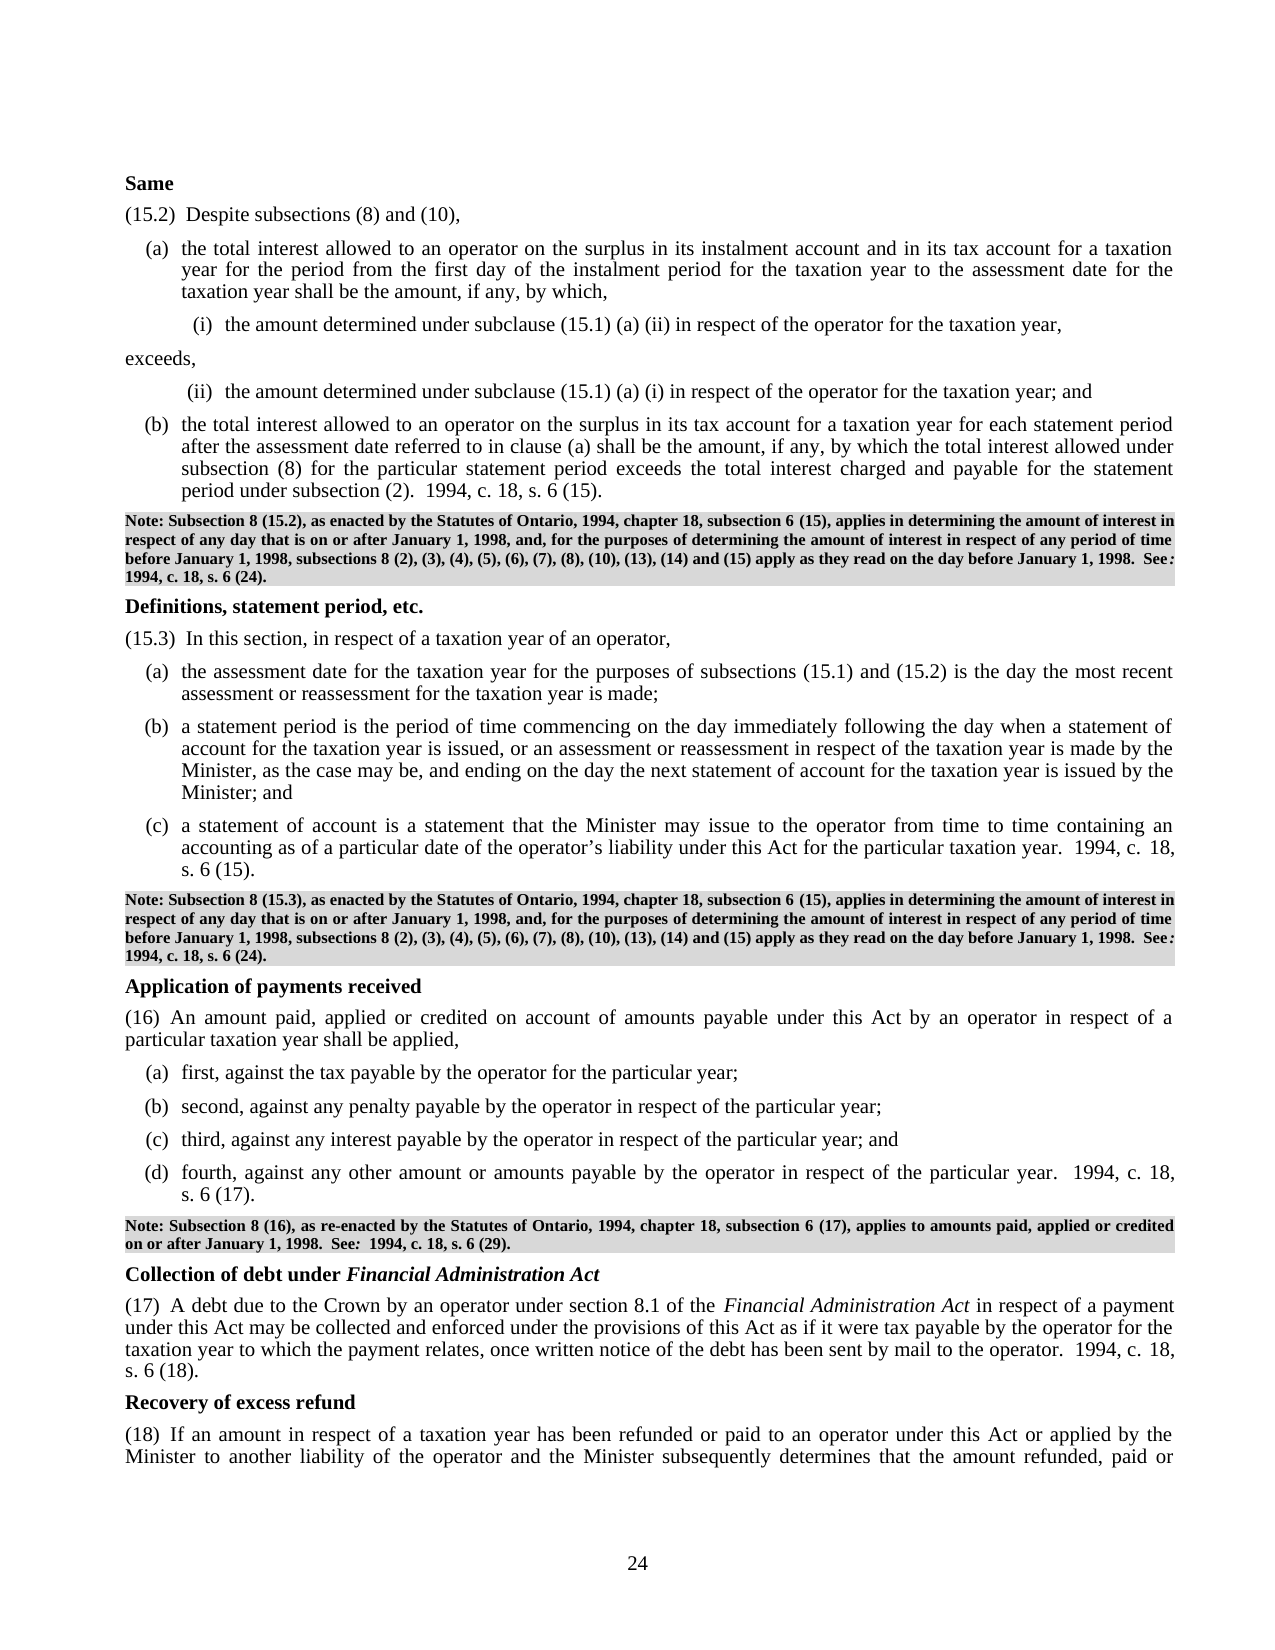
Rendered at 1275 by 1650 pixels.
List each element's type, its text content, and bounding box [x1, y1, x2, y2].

text (b) second, against any penalty payable by the operator in respect of the particular year; [125, 1096, 1175, 1117]
text (d) fourth, against any other amount or amounts payable by the operator in respect of the particular year. 1994, c. 18, s. 6 (17). [125, 1162, 1175, 1206]
text (a) the total interest allowed to an operator on the surplus in its instalment account and in its tax account for a taxation year for the period from the first day of the instalment period for the taxation year to the assessment date for the taxation year shall be the amount, if any, by which, [125, 237, 1175, 303]
text Note: Subsection 8 (16), as re-enacted by the Statutes of Ontario, 1994, chapter 18, subsection 6 (17), applies to amounts paid, applied or credited on or after January 1, 1998. See: 1994, c. 18, s. 6 (29). [125, 1216, 1175, 1253]
text exceeds, [125, 348, 1175, 369]
text (a) the assessment date for the taxation year for the purposes of subsections (15.1) and (15.2) is the day the most recent assessment or reassessment for the taxation year is made; [125, 661, 1175, 705]
text (b) the total interest allowed to an operator on the surplus in its tax account for a taxation year for each statement period after the assessment date referred to in clause (a) shall be the amount, if any, by which the total interest allowed under subsection (8) for the particular statement period exceeds the total interest charged and payable for the statement period under subsection (2). 1994, c. 18, s. 6 (15). [125, 414, 1175, 501]
text (c) third, against any interest payable by the operator in respect of the particular year; and [125, 1129, 1175, 1151]
text Note: Subsection 8 (15.3), as enacted by the Statutes of Ontario, 1994, chapter 18, subsection 6 (15), applies in determining the amount of interest in respect of any day that is on or after January 1, 1998, and, for the purposes of determining the amount of interest in respect of any period of time before January 1, 1998, subsections 8 (2), (3), (4), (5), (6), (7), (8), (10), (13), (14) and (15) apply as they read on the day before January 1, 1998. See: 1994, c. 18, s. 6 (24). [125, 891, 1175, 966]
text Application of payments received [125, 978, 1175, 997]
text (15.3) In this section, in respect of a taxation year of an operator, [125, 628, 1175, 650]
text (15.2) Despite subsections (8) and (10), [125, 204, 1175, 226]
text Definitions, statement period, etc. [125, 599, 1175, 618]
text (i) the amount determined under subclause (15.1) (a) (ii) in respect of the operator for the taxation year, [125, 314, 1175, 336]
text Same [125, 175, 1175, 194]
text (17) A debt due to the Crown by an operator under section 8.1 of the Financial Administration Act in respect of a payment under this Act may be collected and enforced under the provisions of this Act as if it were tax payable by the operator for the taxation year to which the payment relates, once written notice of the debt has been sent by mail to the operator. 1994, c. 18, s. 6 (18). [125, 1295, 1175, 1382]
text Recovery of excess refund [125, 1395, 1175, 1413]
text (c) a statement of account is a statement that the Minister may issue to the operator from time to time containing an accounting as of a particular date of the operator’s liability under this Act for the particular taxation year. 1994, c. 18, s. 6 (15). [125, 815, 1175, 881]
text (16) An amount paid, applied or credited on account of amounts payable under this Act by an operator in respect of a particular taxation year shall be applied, [125, 1007, 1175, 1051]
text Note: Subsection 8 (15.2), as enacted by the Statutes of Ontario, 1994, chapter 18, subsection 6 (15), applies in determining the amount of interest in respect of any day that is on or after January 1, 1998, and, for the purposes of determining the amount of interest in respect of any period of time before January 1, 1998, subsections 8 (2), (3), (4), (5), (6), (7), (8), (10), (13), (14) and (15) apply as they read on the day before January 1, 1998. See: 1994, c. 18, s. 6 (24). [125, 512, 1175, 586]
text (a) first, against the tax payable by the operator for the particular year; [125, 1062, 1175, 1084]
text Collection of debt under Financial Administration Act [125, 1266, 1175, 1285]
text (ii) the amount determined under subclause (15.1) (a) (i) in respect of the operator for the taxation year; and [125, 381, 1175, 403]
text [125, 1424, 1175, 1467]
text (b) a statement period is the period of time commencing on the day immediately following the day when a statement of account for the taxation year is issued, or an assessment or reassessment in respect of the taxation year is made by the Minister, as the case may be, and ending on the day the next statement of account for the taxation year is issued by the Minister; and [125, 717, 1175, 804]
